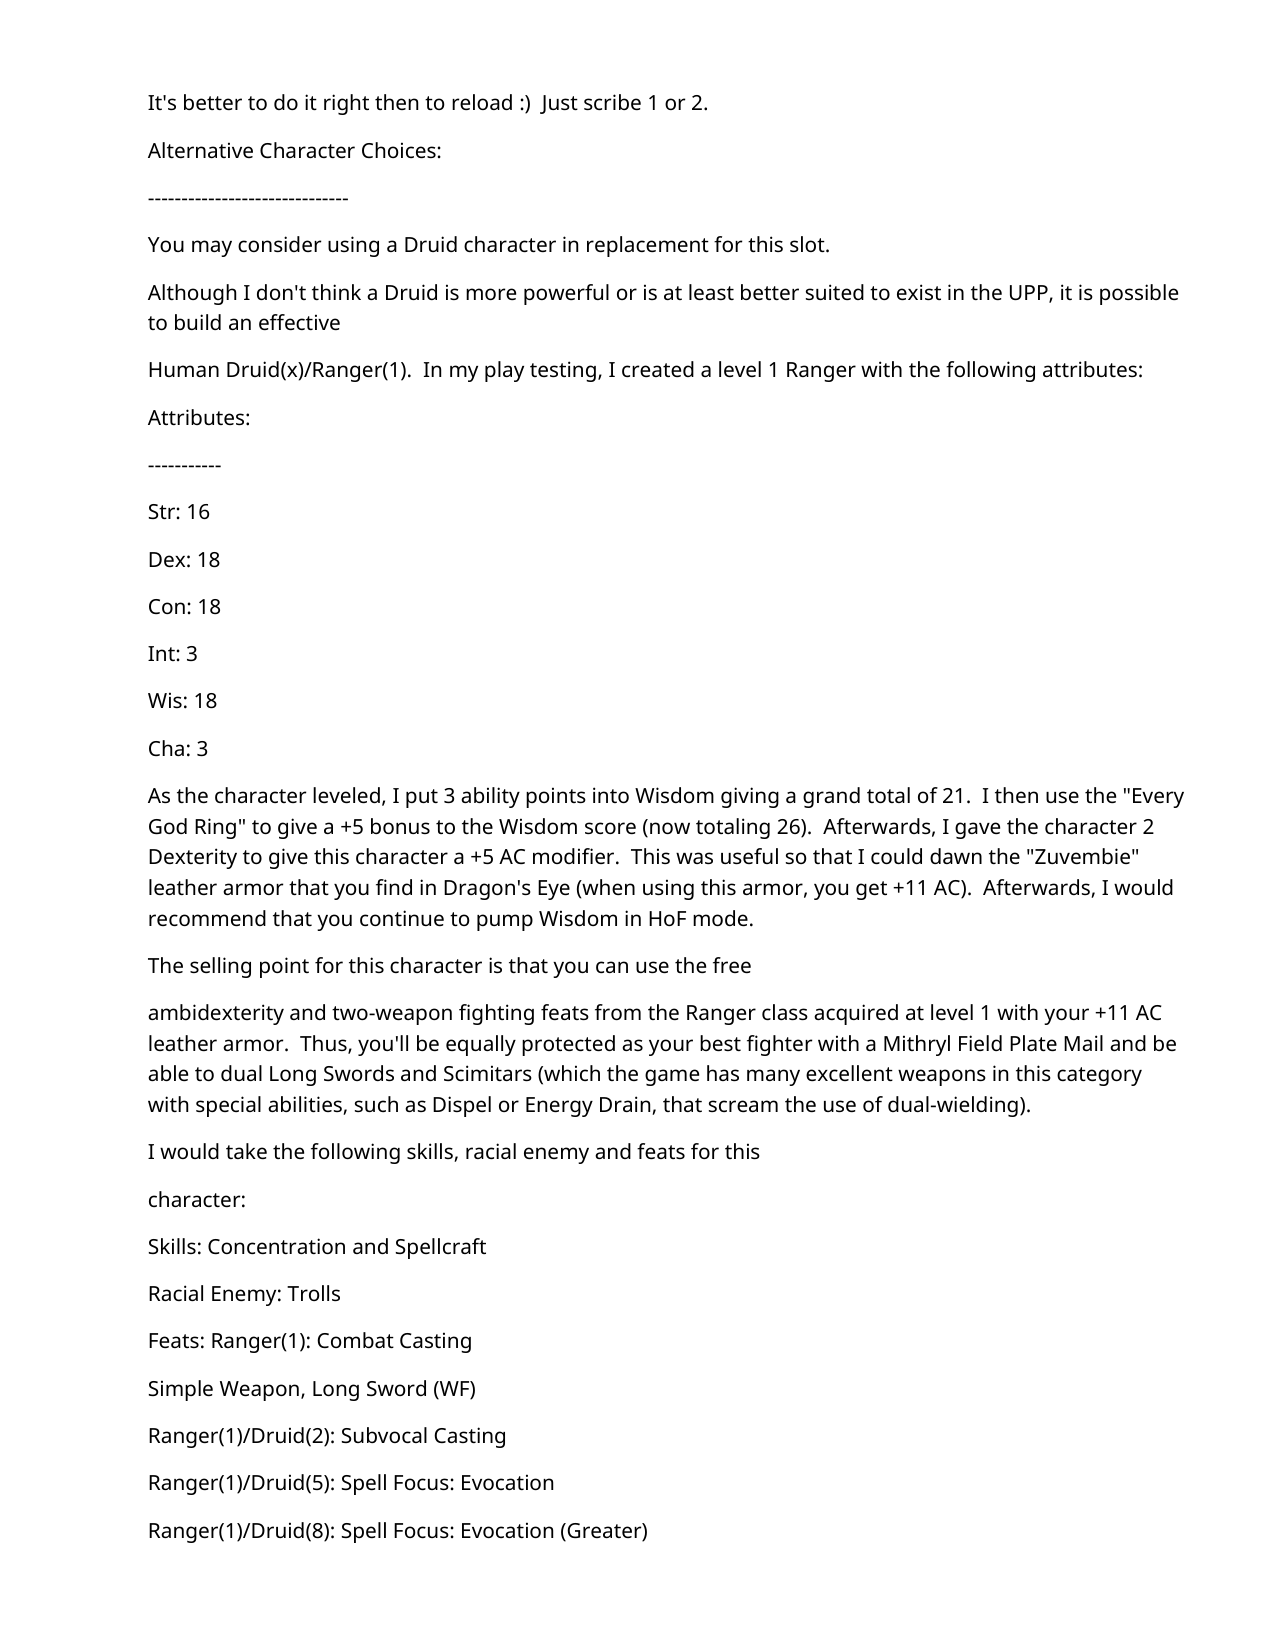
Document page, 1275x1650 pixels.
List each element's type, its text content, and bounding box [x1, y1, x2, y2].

text I would take the following skills, racial enemy and feats for this [148, 1137, 1186, 1166]
text Attributes: [148, 403, 1186, 431]
text ------------------------------ [148, 183, 1186, 212]
text Skills: Concentration and Spellcraft [148, 1232, 1186, 1261]
text Ranger(1)/Druid(5): Spell Focus: Evocation [148, 1468, 1186, 1497]
text Ranger(1)/Druid(8): Spell Focus: Evocation (Greater) [148, 1516, 1186, 1544]
text Cha: 3 [148, 734, 1186, 762]
text The selling point for this character is that you can use the free [148, 951, 1186, 979]
text Although I don't think a Druid is more powerful or is at least better suited to exist in the UPP, it is possible to build an effective [148, 278, 1186, 337]
text ----------- [148, 450, 1186, 479]
text Int: 3 [148, 639, 1186, 668]
text Dex: 18 [148, 545, 1186, 573]
text Feats: Ranger(1): Combat Casting [148, 1327, 1186, 1355]
text Racial Enemy: Trolls [148, 1279, 1186, 1308]
text As the character leveled, I put 3 ability points into Wisdom giving a grand total of 21. I then use the "Every God Ring" to give a +5 bonus to the Wisdom score (now totaling 26). Afterwards, I gave the character 2 Dexterity to give this character a +5 AC modifier. This was useful so that I could dawn the "Zuvembie" leather armor that you find in Dragon's Eye (when using this armor, you get +11 AC). Afterwards, I would recommend that you continue to pump Wisdom in HoF mode. [148, 781, 1186, 932]
text Str: 16 [148, 497, 1186, 526]
text character: [148, 1185, 1186, 1213]
text Alternative Character Choices: [148, 136, 1186, 164]
text Con: 18 [148, 592, 1186, 621]
text Ranger(1)/Druid(2): Subvocal Casting [148, 1421, 1186, 1450]
text ambidexterity and two-weapon fighting feats from the Ranger class acquired at level 1 with your +11 AC leather armor. Thus, you'll be equally protected as your best fighter with a Mithryl Field Plate Mail and be able to dual Long Swords and Scimitars (which the game has many excellent weapons in this category with special abilities, such as Dispel or Energy Drain, that scream the use of dual-wielding). [148, 998, 1186, 1119]
text You may consider using a Druid character in replacement for this slot. [148, 230, 1186, 259]
text It's better to do it right then to reload :) Just scribe 1 or 2. [148, 88, 1186, 117]
text Human Druid(x)/Ranger(1). In my play testing, I created a level 1 Ranger with the following attributes: [148, 356, 1186, 384]
text Wis: 18 [148, 687, 1186, 715]
text Simple Weapon, Long Sword (WF) [148, 1374, 1186, 1402]
